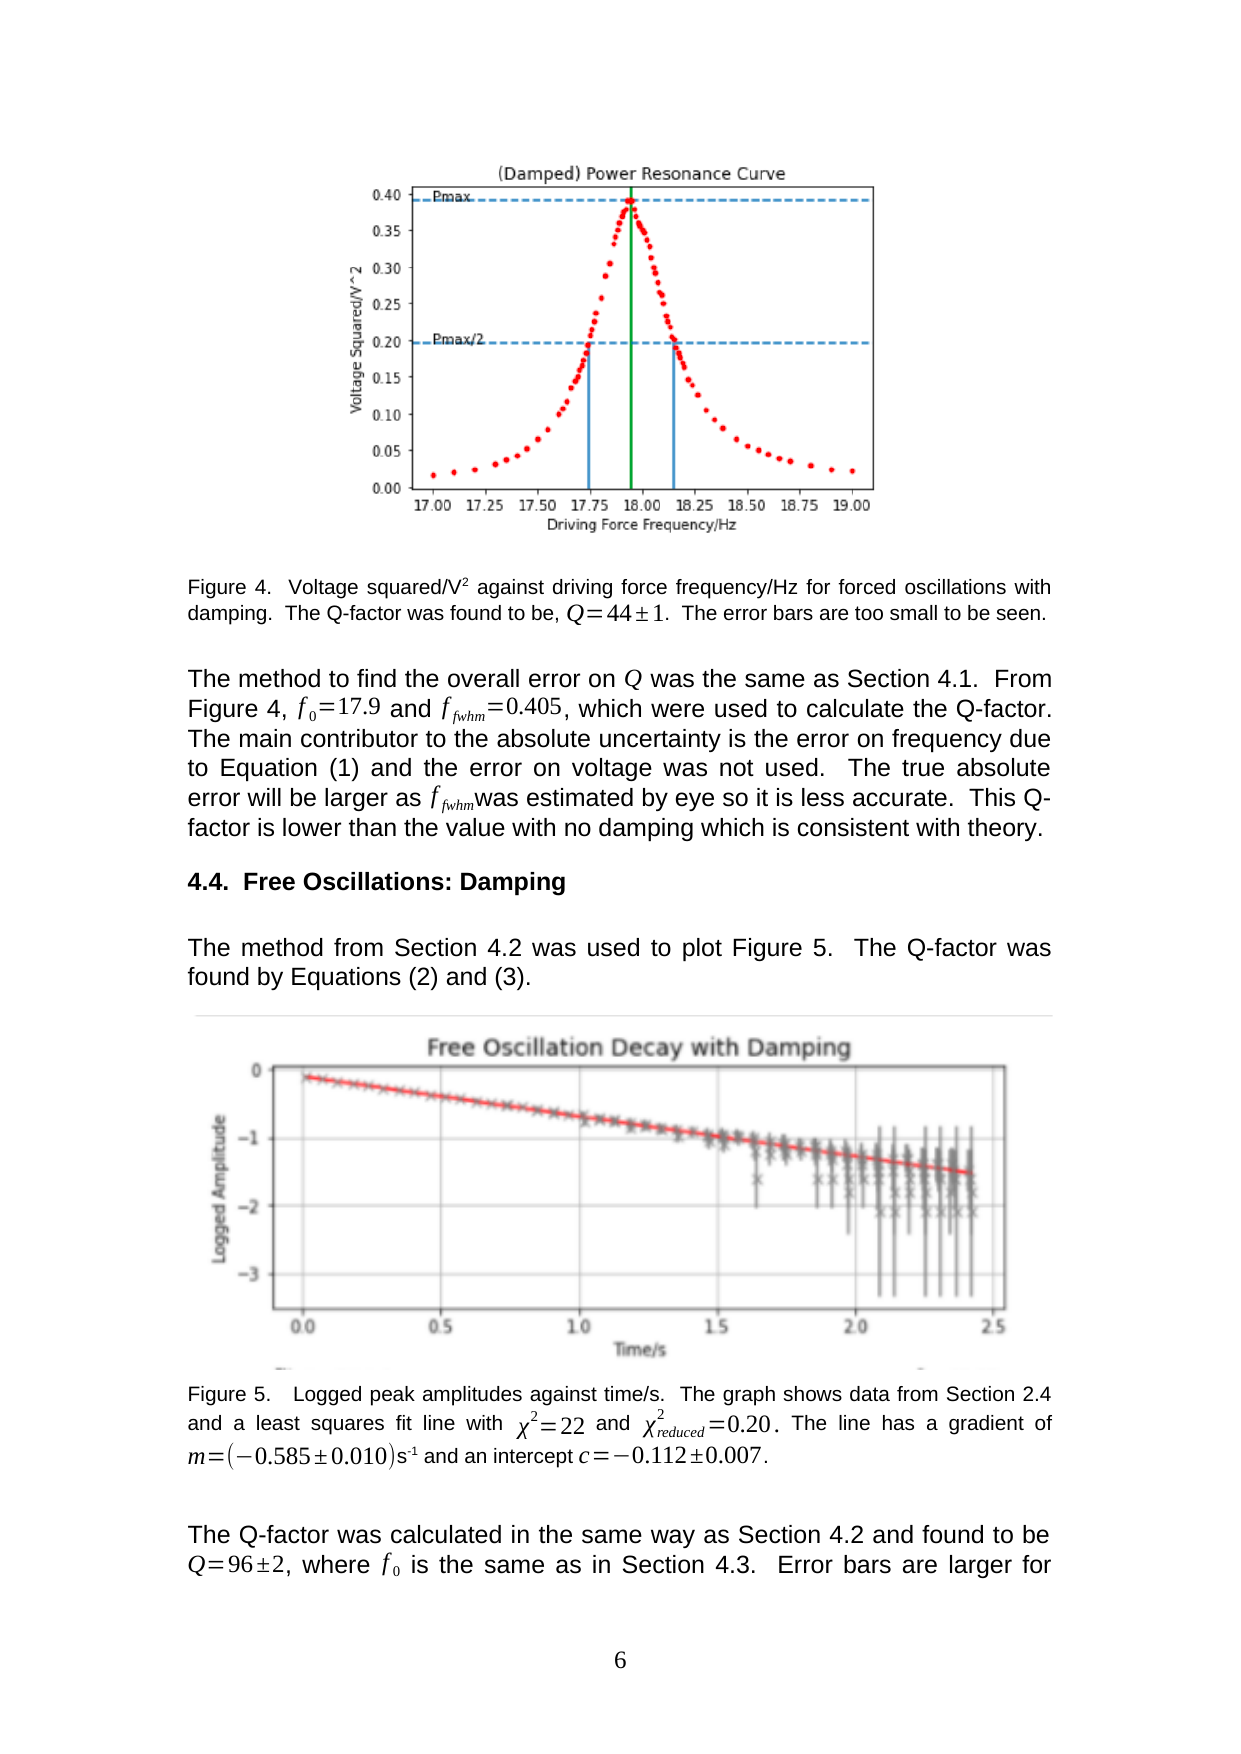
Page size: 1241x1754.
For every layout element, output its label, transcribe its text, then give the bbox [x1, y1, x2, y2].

text 4.4. Free Oscillations: Damping [187, 867, 1053, 896]
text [187, 1520, 1053, 1580]
picture [331, 150, 909, 551]
text The method to find the overall error on was the same as Section 4.1. From Figure 4, and , which were used to calculate the Q-factor. The main contributor to the absolute uncertainty is the error on frequency due to Equation (1) and the error on voltage was not used. The true absolute error will be larger as was estimated by eye so it is less accurate. This Q-factor is lower than the value with no damping which is consistent with theory. [187, 664, 1053, 842]
text The method from Section 4.2 was used to plot Figure 5. The Q-factor was found by Equations (2) and (3). [187, 933, 1053, 991]
picture [187, 1015, 1053, 1370]
